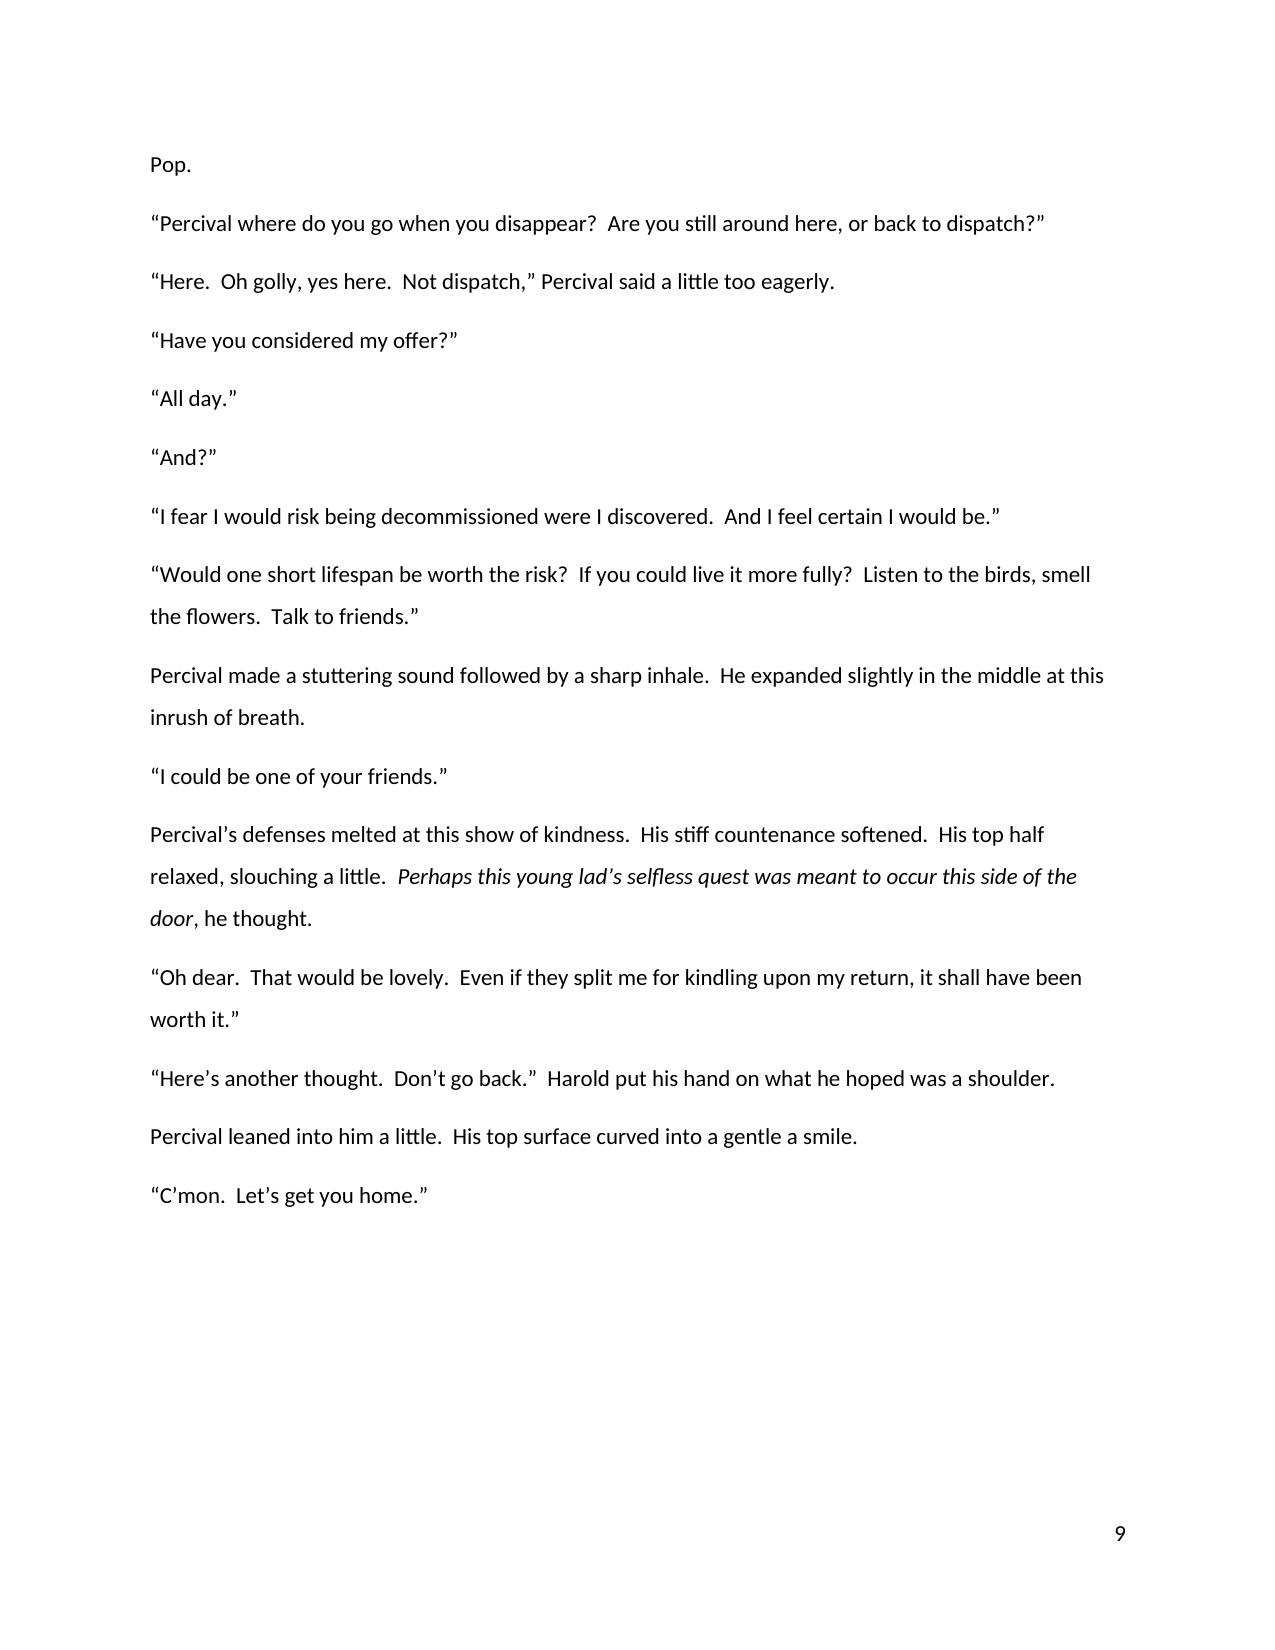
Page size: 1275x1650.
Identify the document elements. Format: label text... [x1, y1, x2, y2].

text “All day.” [150, 384, 1125, 413]
text Pop. [150, 150, 1125, 178]
text Percival leaned into him a little. His top surface curved into a gentle a smile. [150, 1122, 1125, 1150]
text Percival made a stuttering sound followed by a sharp inhale. He expanded slightly in the middle at this inrush of breath. [150, 661, 1125, 731]
text “Would one short lifespan be worth the risk? If you could live it more fully? Listen to the birds, smell the flowers. Talk to friends.” [150, 561, 1125, 631]
text Percival’s defenses melted at this show of kindness. His stiff countenance softened. His top half relaxed, slouching a little. Perhaps this young lad’s selfless quest was meant to occur this side of the door, he thought. [150, 820, 1125, 932]
text “Oh dear. That would be lovely. Even if they split me for kindling upon my return, it shall have been worth it.” [150, 963, 1125, 1033]
text “Have you considered my offer?” [150, 326, 1125, 354]
text “Here’s another thought. Don’t go back.” Harold put his hand on what he hoped was a shoulder. [150, 1064, 1125, 1092]
text “I fear I would risk being decommissioned were I discovered. And I feel certain I would be.” [150, 502, 1125, 530]
text “Here. Oh golly, yes here. Not dispatch,” Percival said a little too eagerly. [150, 267, 1125, 295]
text “C’mon. Let’s get you home.” [150, 1181, 1125, 1209]
text “And?” [150, 443, 1125, 471]
text “Percival where do you go when you disappear? Are you still around here, or back to dispatch?” [150, 209, 1125, 237]
text “I could be one of your friends.” [150, 762, 1125, 790]
